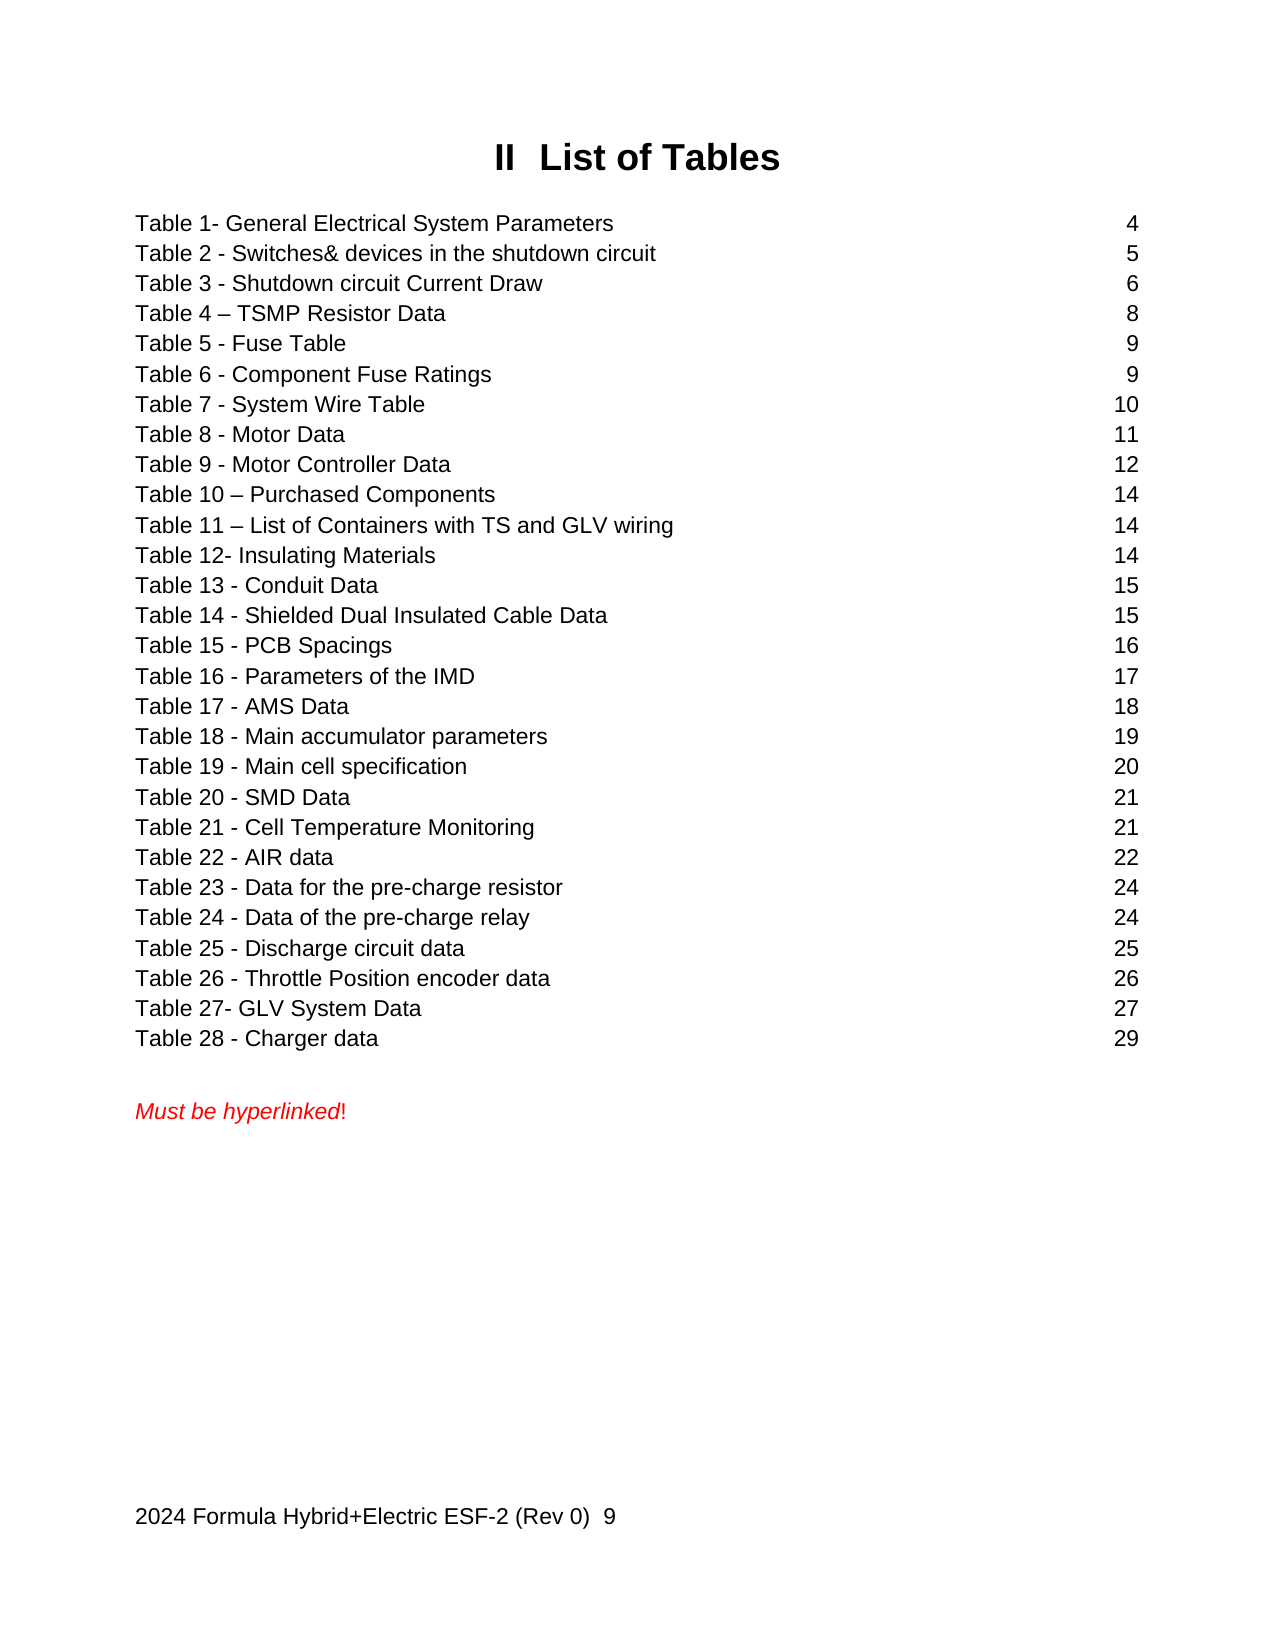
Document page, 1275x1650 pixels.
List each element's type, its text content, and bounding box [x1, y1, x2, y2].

text Must be hyperlinked! [135, 1098, 1140, 1124]
subtitle List of Tables [135, 135, 1140, 178]
